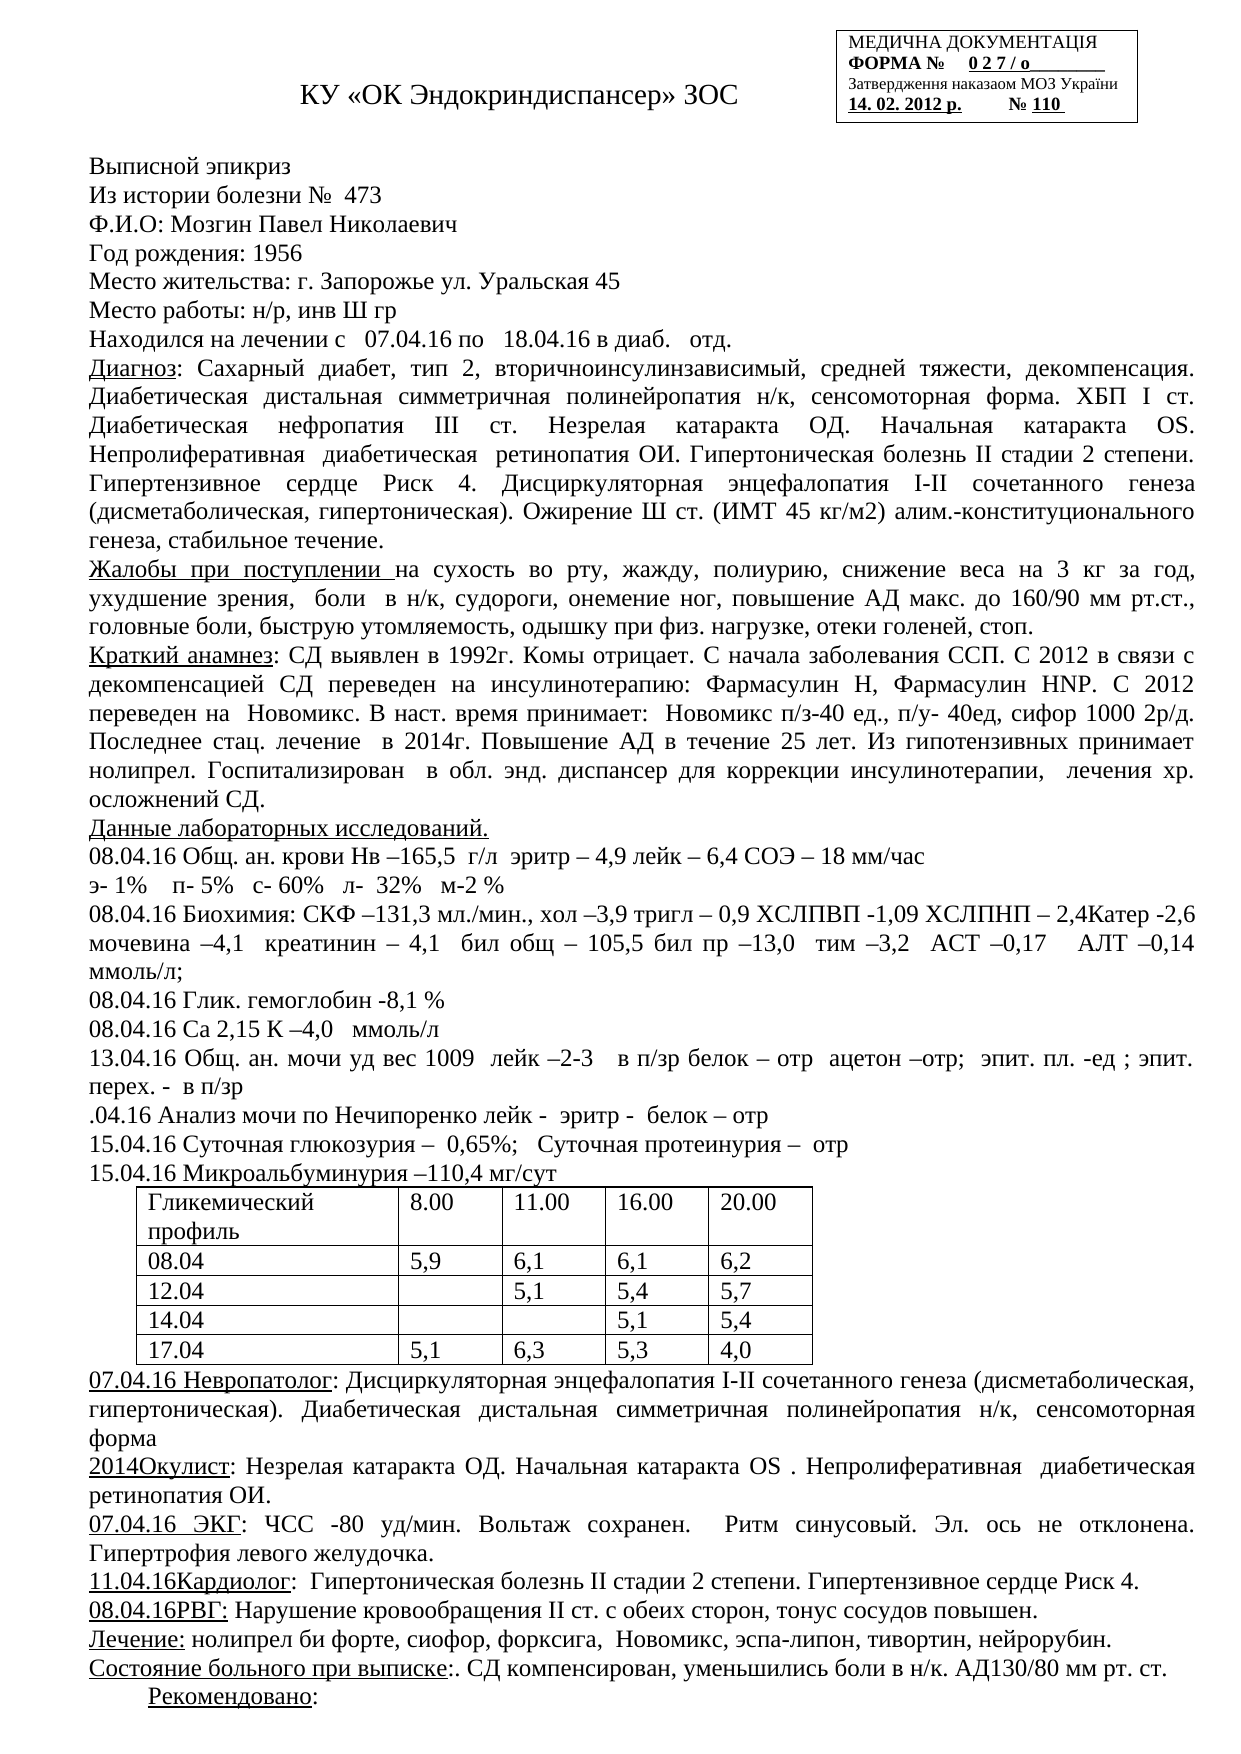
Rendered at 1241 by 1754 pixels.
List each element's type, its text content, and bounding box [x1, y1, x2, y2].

table_cell 5,9 [399, 1246, 502, 1275]
table_cell 5,4 [709, 1306, 812, 1334]
text 08.04.16 Са 2,15 К –4,0 ммоль/л [89, 1014, 1196, 1043]
subtitle Из истории болезни № 473 [89, 180, 1196, 209]
subtitle 15.04.16 Микроальбуминурия –110,4 мг/сут [89, 1158, 1196, 1186]
text 08.04.16 Общ. ан. крови Нв –165,5 г/л эритр – 4,9 лейк – 6,4 СОЭ – 18 мм/час [89, 841, 1196, 870]
text Лечение: нолипрел би форте, сиофор, форксига, Новомикс, эспа-липон, тивортин, нейрорубин. [89, 1624, 1196, 1653]
subtitle Ф.И.О: Мозгин Павел Николаевич [89, 209, 1196, 238]
text Краткий анамнез: СД выявлен в 1992г. Комы отрицает. С начала заболевания ССП. С 2012 в связи с декомпенсацией СД переведен на инсулинотерапию: Фармасулин Н, Фармасулин HNP. С 2012 переведен на Новомикс. В наст. время принимает: Новомикс п/з-40 ед., п/у- 40ед, сифор 1000 2р/д. Последнее стац. лечение в 2014г. Повышение АД в течение 25 лет. Из гипотензивных принимает нолипрел. Госпитализирован в обл. энд. диспансер для коррекции инсулинотерапии, лечения хр. осложнений СД. [89, 640, 1196, 813]
text 07.04.16 Невропатолог: Дисциркуляторная энцефалопатия I-II сочетанного генеза (дисметаболическая, гипертоническая). Диабетическая дистальная симметричная полинейропатия н/к, сенсомоторная форма [89, 1365, 1196, 1451]
table_cell 5,7 [709, 1276, 812, 1304]
table_header 16.00 [606, 1188, 708, 1245]
text 08.04.16 Глик. гемоглобин -8,1 % [89, 985, 1196, 1014]
text 08.04.16 Биохимия: СКФ –131,3 мл./мин., хол –3,9 тригл – 0,9 ХСЛПВП -1,09 ХСЛПНП – 2,4Катер -2,6 мочевина –4,1 креатинин – 4,1 бил общ – 105,5 бил пр –13,0 тим –3,2 АСТ –0,17 АЛТ –0,14 ммоль/л; [89, 899, 1196, 985]
table_cell 6,1 [503, 1246, 605, 1275]
text Состояние больного при выписке:. СД компенсирован, уменьшились боли в н/к. АД130/80 мм рт. ст. [89, 1653, 1196, 1681]
table_cell 5,1 [399, 1335, 502, 1364]
table_cell 14.04 [137, 1306, 398, 1334]
text .04.16 Анализ мочи по Нечипоренко лейк - эритр - белок – отр [89, 1100, 1196, 1129]
text Место работы: н/р, инв Ш гр [89, 295, 1196, 324]
subtitle Выписной эпикриз [89, 151, 1202, 180]
text 2014Окулист: Незрелая катаракта ОД. Начальная катаракта OS . Непролиферативная диабетическая ретинопатия ОИ. [89, 1451, 1196, 1509]
table_cell 5,1 [606, 1306, 708, 1334]
table_cell 4,0 [709, 1335, 812, 1364]
table_header 20.00 [709, 1188, 812, 1245]
text 08.04.16РВГ: Нарушение кровообращения II ст. с обеих сторон, тонус сосудов повышен. [89, 1595, 1196, 1624]
table_header 8.00 [399, 1188, 502, 1245]
table_cell 12.04 [137, 1276, 398, 1304]
table_cell 5,1 [503, 1276, 605, 1304]
text Жалобы при поступлении на сухость во рту, жажду, полиурию, снижение веса на 3 кг за год, ухудшение зрения, боли в н/к, судороги, онемение ног, повышение АД макс. до 160/90 мм рт.ст., головные боли, быструю утомляемость, одышку при физ. нагрузке, отеки голеней, стоп. [89, 554, 1196, 640]
table_cell 6,3 [503, 1335, 605, 1364]
text Данные лабораторных исследований. [89, 813, 1196, 841]
table_cell 5,3 [606, 1335, 708, 1364]
table_cell 5,4 [606, 1276, 708, 1304]
text 07.04.16 ЭКГ: ЧСС -80 уд/мин. Вольтаж сохранен. Ритм синусовый. Эл. ось не отклонена. Гипертрофия левого желудочка. [89, 1509, 1196, 1566]
table_cell 6,1 [606, 1246, 708, 1275]
text э- 1% п- 5% с- 60% л- 32% м-2 % [89, 870, 1196, 899]
text Место жительства: г. Запорожье ул. Уральская 45 [89, 266, 1196, 295]
table_cell 6,2 [709, 1246, 812, 1275]
table_header Гликемический профиль [137, 1188, 398, 1245]
table_cell 17.04 [137, 1335, 398, 1364]
subtitle 13.04.16 Общ. ан. мочи уд вес 1009 лейк –2-3 в п/зр белок – отр ацетон –отр; эпит. пл. -ед ; эпит. перех. - в п/зр [89, 1043, 1196, 1100]
table_cell [399, 1276, 502, 1304]
table_cell 08.04 [137, 1246, 398, 1275]
text Находился на лечении с 07.04.16 по 18.04.16 в диаб. отд. [89, 324, 1196, 353]
table_cell [503, 1306, 605, 1334]
table_header 11.00 [503, 1188, 605, 1245]
text Рекомендовано: [148, 1681, 1196, 1710]
text Год рождения: 1956 [89, 238, 1196, 266]
table_cell [399, 1306, 502, 1334]
text 11.04.16Кардиолог: Гипертоническая болезнь II стадии 2 степени. Гипертензивное сердце Риск 4. [89, 1566, 1196, 1595]
text Диагноз: Сахарный диабет, тип 2, вторичноинсулинзависимый, средней тяжести, декомпенсация. Диабетическая дистальная симметричная полинейропатия н/к, сенсомоторная форма. ХБП I ст. Диабетическая нефропатия III ст. Незрелая катаракта ОД. Начальная катаракта OS. Непролиферативная диабетическая ретинопатия ОИ. Гипертоническая болезнь II стадии 2 степени. Гипертензивное сердце Риск 4. Дисциркуляторная энцефалопатия I-II сочетанного генеза (дисметаболическая, гипертоническая). Ожирение Ш ст. (ИМТ 45 кг/м2) алим.-конституционального генеза, стабильное течение. [89, 353, 1196, 554]
text 15.04.16 Суточная глюкозурия – 0,65%; Суточная протеинурия – отр [89, 1129, 1196, 1158]
